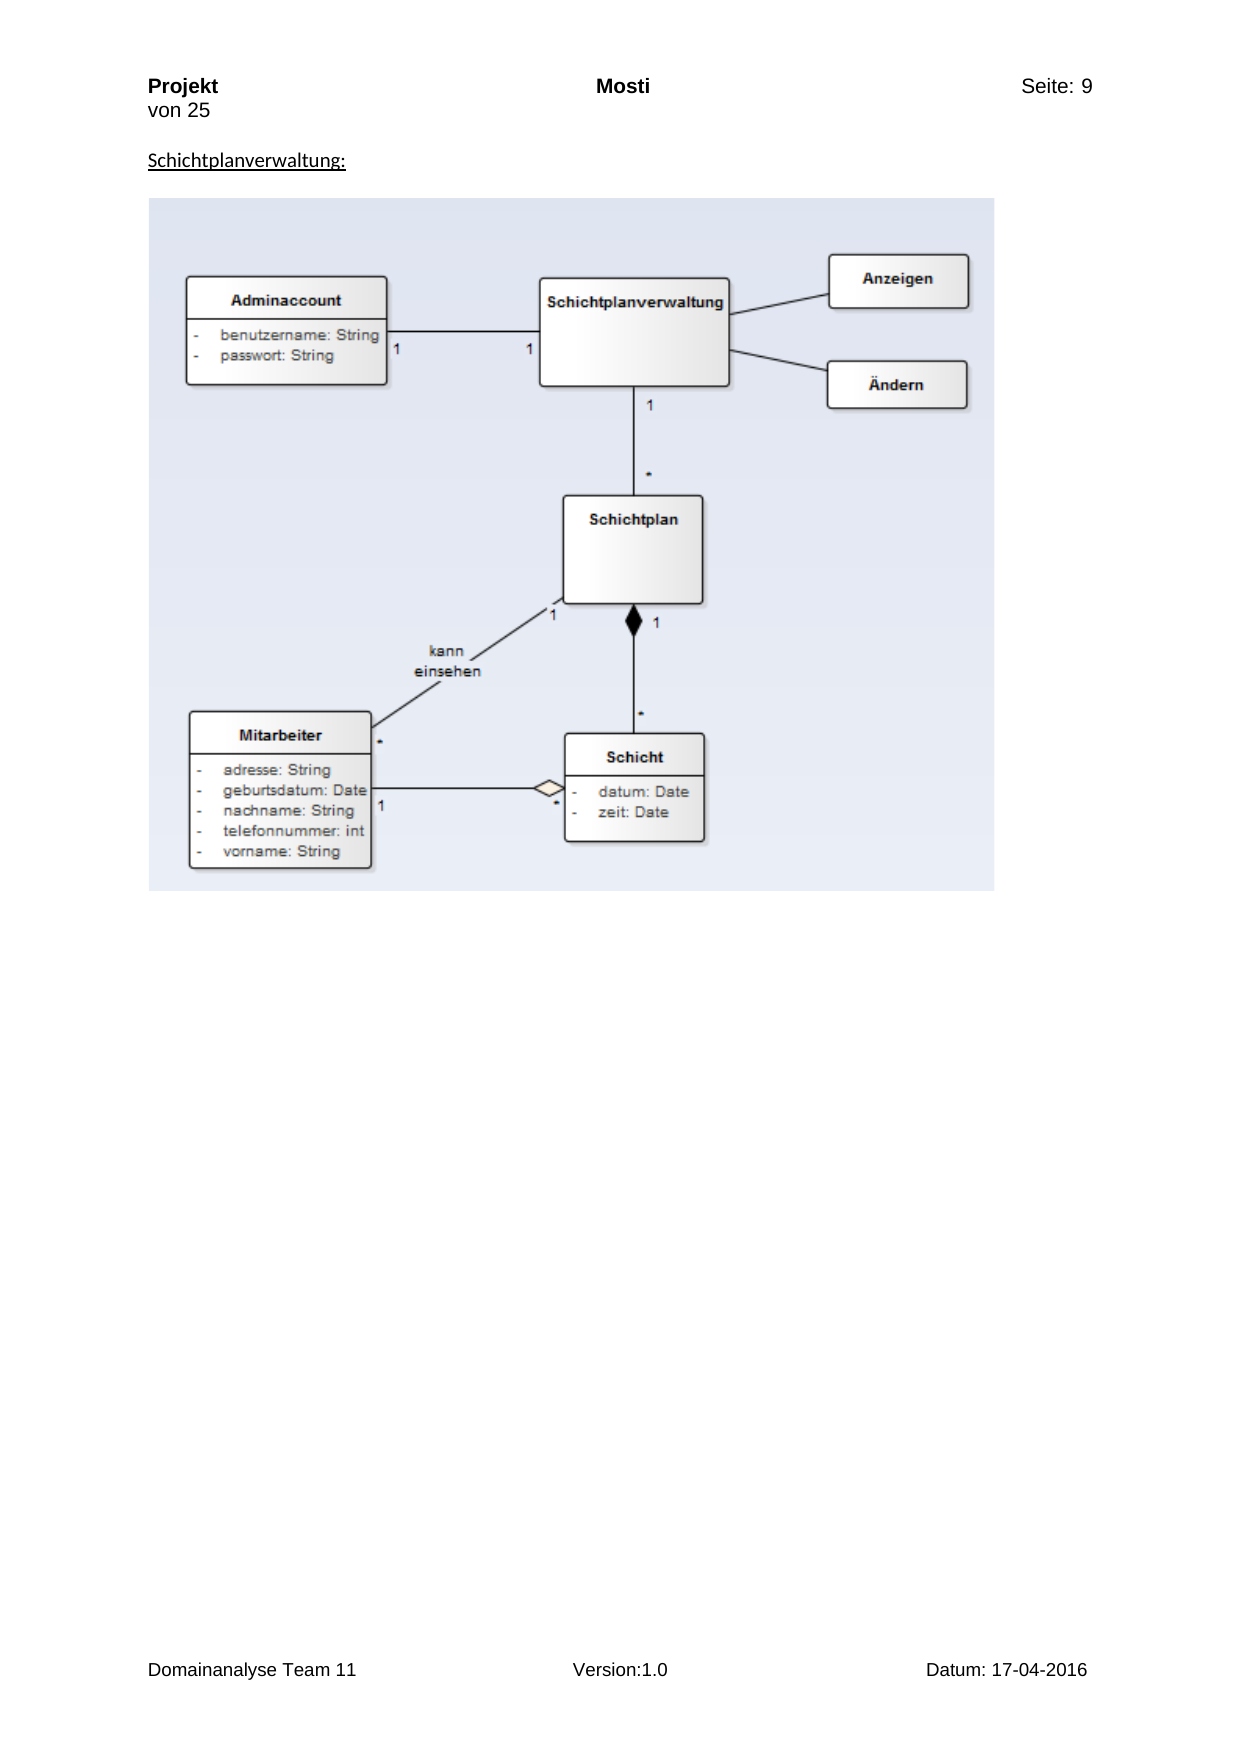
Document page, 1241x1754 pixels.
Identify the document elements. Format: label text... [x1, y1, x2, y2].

text Schichtplanverwaltung: [148, 148, 1093, 173]
picture [147, 198, 995, 888]
